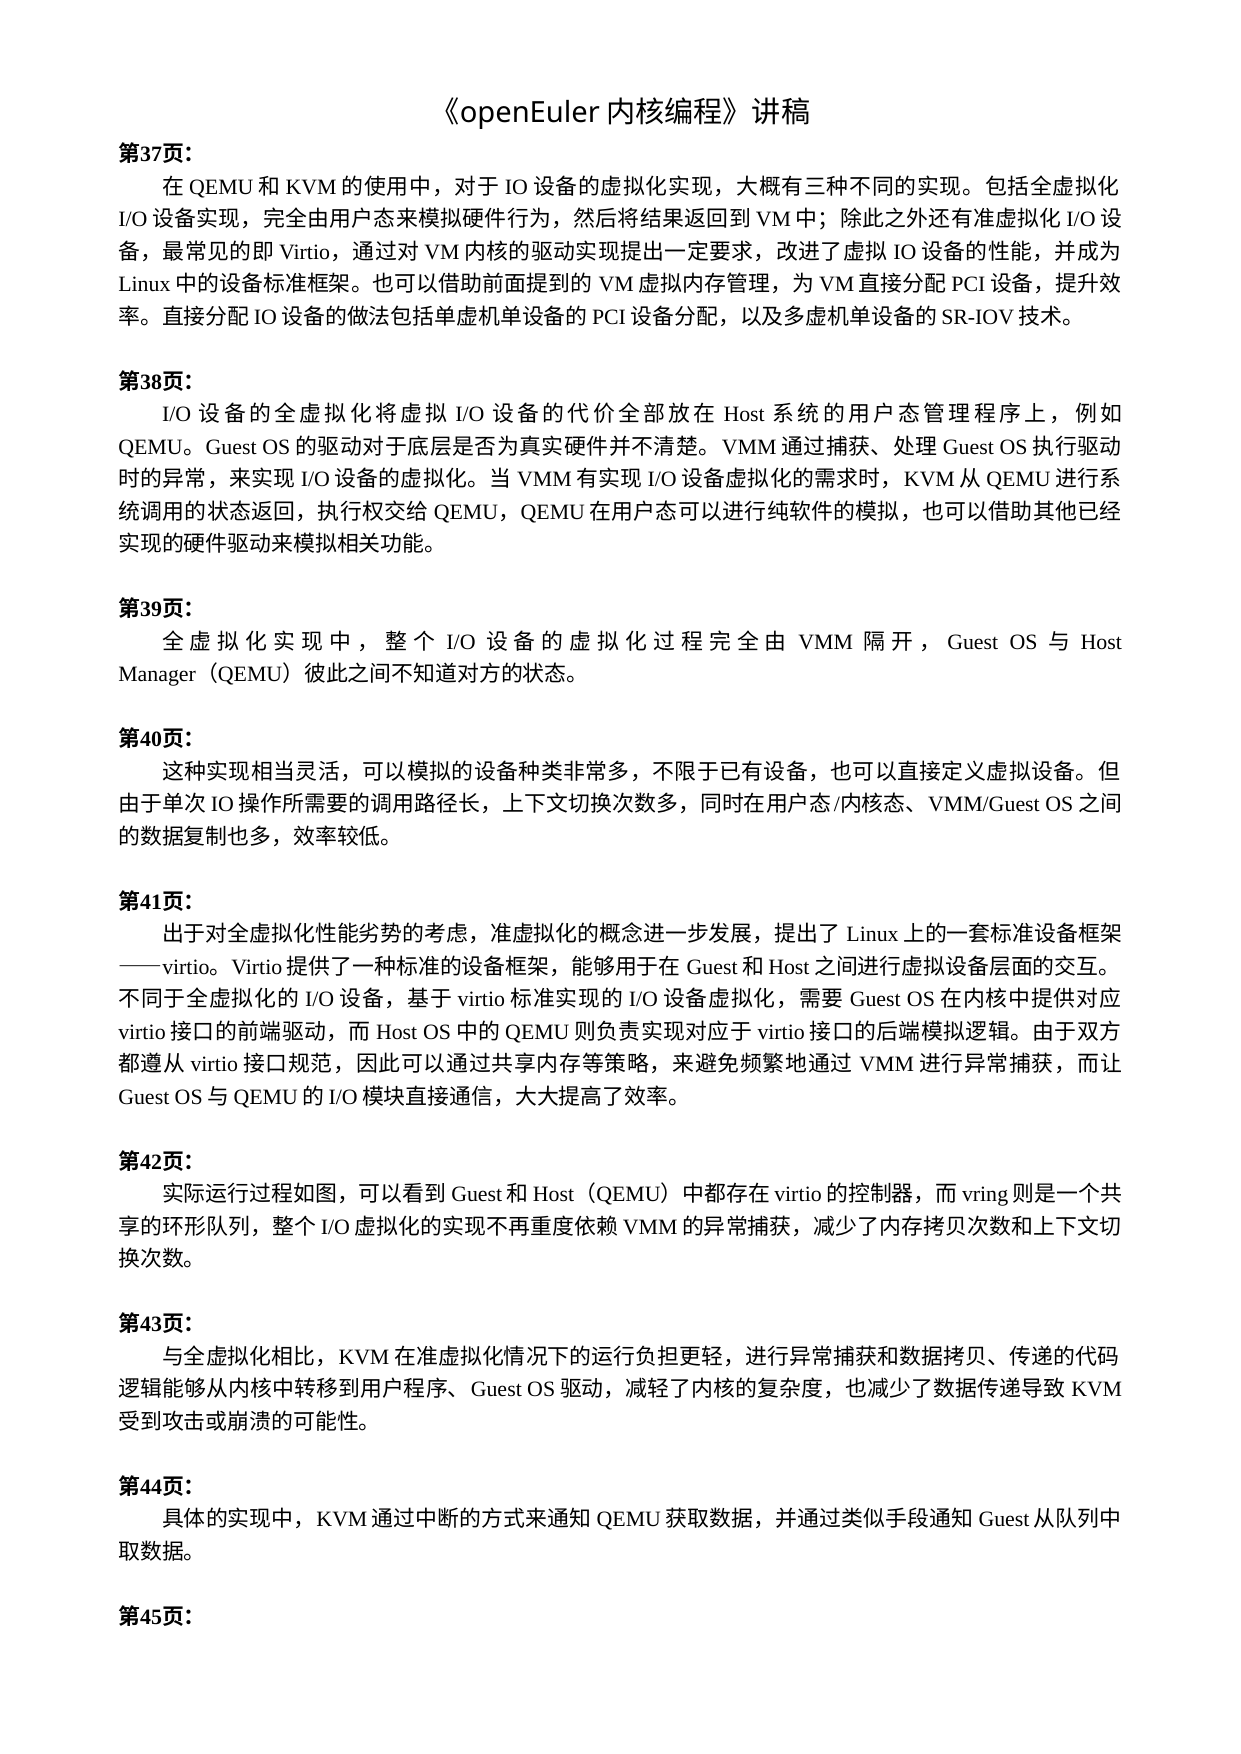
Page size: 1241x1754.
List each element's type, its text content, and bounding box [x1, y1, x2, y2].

text 实际运行过程如图，可以看到Guest和Host（QEMU）中都存在virtio的控制器，而vring则是一个共享的环形队列，整个I/O虚拟化的实现不再重度依赖VMM的异常捕获，减少了内存拷贝次数和上下文切换次数。 [118, 1176, 1122, 1273]
text I/O设备的全虚拟化将虚拟I/O设备的代价全部放在Host系统的用户态管理程序上，例如QEMU。Guest OS的驱动对于底层是否为真实硬件并不清楚。VMM通过捕获、处理Guest OS执行驱动时的异常，来实现I/O设备的虚拟化。当VMM有实现I/O设备虚拟化的需求时，KVM从QEMU进行系统调用的状态返回，执行权交给QEMU，QEMU在用户态可以进行纯软件的模拟，也可以借助其他已经实现的硬件驱动来模拟相关功能。 [118, 396, 1122, 558]
text 这种实现相当灵活，可以模拟的设备种类非常多，不限于已有设备，也可以直接定义虚拟设备。但由于单次IO操作所需要的调用路径长，上下文切换次数多，同时在用户态/内核态、VMM/Guest OS之间的数据复制也多，效率较低。 [118, 753, 1122, 851]
text 在QEMU和KVM的使用中，对于IO设备的虚拟化实现，大概有三种不同的实现。包括全虚拟化I/O设备实现，完全由用户态来模拟硬件行为，然后将结果返回到VM中；除此之外还有准虚拟化I/O设备，最常见的即Virtio，通过对VM内核的驱动实现提出一定要求，改进了虚拟IO设备的性能，并成为Linux中的设备标准框架。也可以借助前面提到的VM虚拟内存管理，为VM直接分配PCI设备，提升效率。直接分配IO设备的做法包括单虚机单设备的PCI设备分配，以及多虚机单设备的SR-IOV技术。 [118, 168, 1122, 331]
text 全虚拟化实现中，整个I/O设备的虚拟化过程完全由VMM隔开，Guest OS与Host Manager（QEMU）彼此之间不知道对方的状态。 [118, 623, 1122, 688]
text 具体的实现中，KVM通过中断的方式来通知QEMU获取数据，并通过类似手段通知Guest从队列中取数据。 [118, 1501, 1122, 1566]
text 与全虚拟化相比，KVM在准虚拟化情况下的运行负担更轻，进行异常捕获和数据拷贝、传递的代码逻辑能够从内核中转移到用户程序、Guest OS驱动，减轻了内核的复杂度，也减少了数据传递导致KVM受到攻击或崩溃的可能性。 [118, 1338, 1122, 1436]
text 出于对全虚拟化性能劣势的考虑，准虚拟化的概念进一步发展，提出了Linux上的一套标准设备框架——virtio。Virtio提供了一种标准的设备框架，能够用于在Guest和Host之间进行虚拟设备层面的交互。不同于全虚拟化的I/O设备，基于virtio标准实现的I/O设备虚拟化，需要Guest OS在内核中提供对应virtio接口的前端驱动，而Host OS中的QEMU则负责实现对应于virtio接口的后端模拟逻辑。由于双方都遵从virtio接口规范，因此可以通过共享内存等策略，来避免频繁地通过VMM进行异常捕获，而让Guest OS与QEMU的I/O模块直接通信，大大提高了效率。 [118, 916, 1122, 1111]
